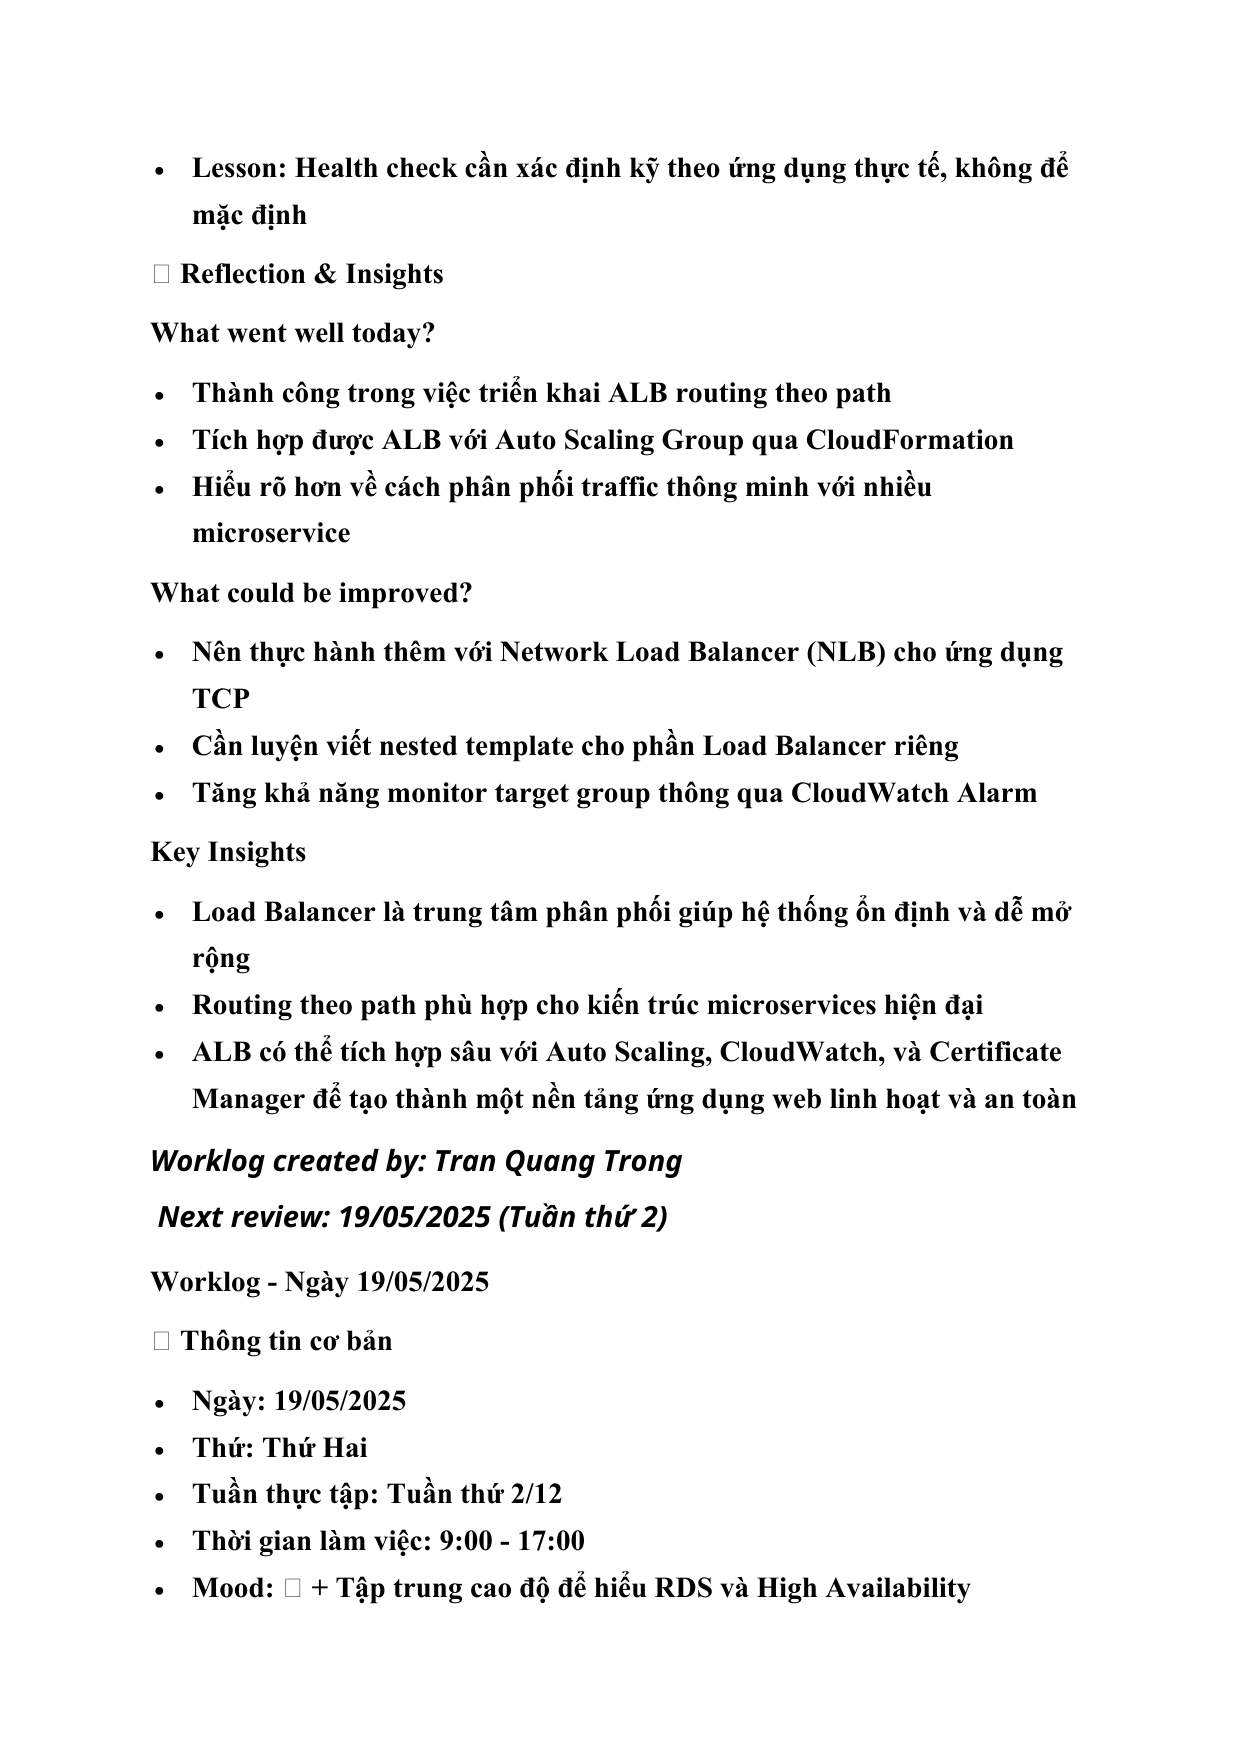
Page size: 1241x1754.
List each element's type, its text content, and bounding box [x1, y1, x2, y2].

list Routing theo path phù hợp cho kiến trúc microservices hiện đại [154, 987, 1090, 1021]
list Lesson: Health check cần xác định kỹ theo ứng dụng thực tế, không để mặc định [154, 150, 1090, 230]
list Tuần thực tập: Tuần thứ 2/12 [154, 1477, 1090, 1510]
list Hiểu rõ hơn về cách phân phối traffic thông minh với nhiều microservice [154, 469, 1090, 549]
text What could be improved? [150, 575, 1090, 608]
list ALB có thể tích hợp sâu với Auto Scaling, CloudWatch, và Certificate Manager để tạo thành một nền tảng ứng dụng web linh hoạt và an toàn [154, 1034, 1090, 1115]
list Load Balancer là trung tâm phân phối giúp hệ thống ổn định và dễ mở rộng [154, 894, 1090, 974]
list Tăng khả năng monitor target group thông qua CloudWatch Alarm [154, 775, 1090, 808]
list Nên thực hành thêm với Network Load Balancer (NLB) cho ứng dụng TCP [154, 634, 1090, 715]
list Ngày: 19/05/2025 [154, 1383, 1090, 1416]
list Thành công trong việc triển khai ALB routing theo path [154, 375, 1090, 408]
list Thời gian làm việc: 9:00 - 17:00 [154, 1523, 1090, 1557]
text What went well today? [150, 316, 1090, 349]
list Tích hợp được ALB với Auto Scaling Group qua CloudFormation [154, 422, 1090, 455]
list Cần luyện viết nested template cho phần Load Balancer riêng [154, 728, 1090, 762]
text 💭 Reflection & Insights [150, 256, 1090, 290]
list Mood: 🧠 + Tập trung cao độ để hiểu RDS và High Availability [154, 1570, 1090, 1604]
list Thứ: Thứ Hai [154, 1430, 1090, 1463]
text Worklog - Ngày 19/05/2025 [150, 1264, 1090, 1298]
text Key Insights [150, 834, 1090, 868]
text Worklog created by: Tran Quang Trong Next review: 19/05/2025 (Tuần thứ 2) [150, 1141, 1090, 1236]
text 📅 Thông tin cơ bản [150, 1323, 1090, 1357]
